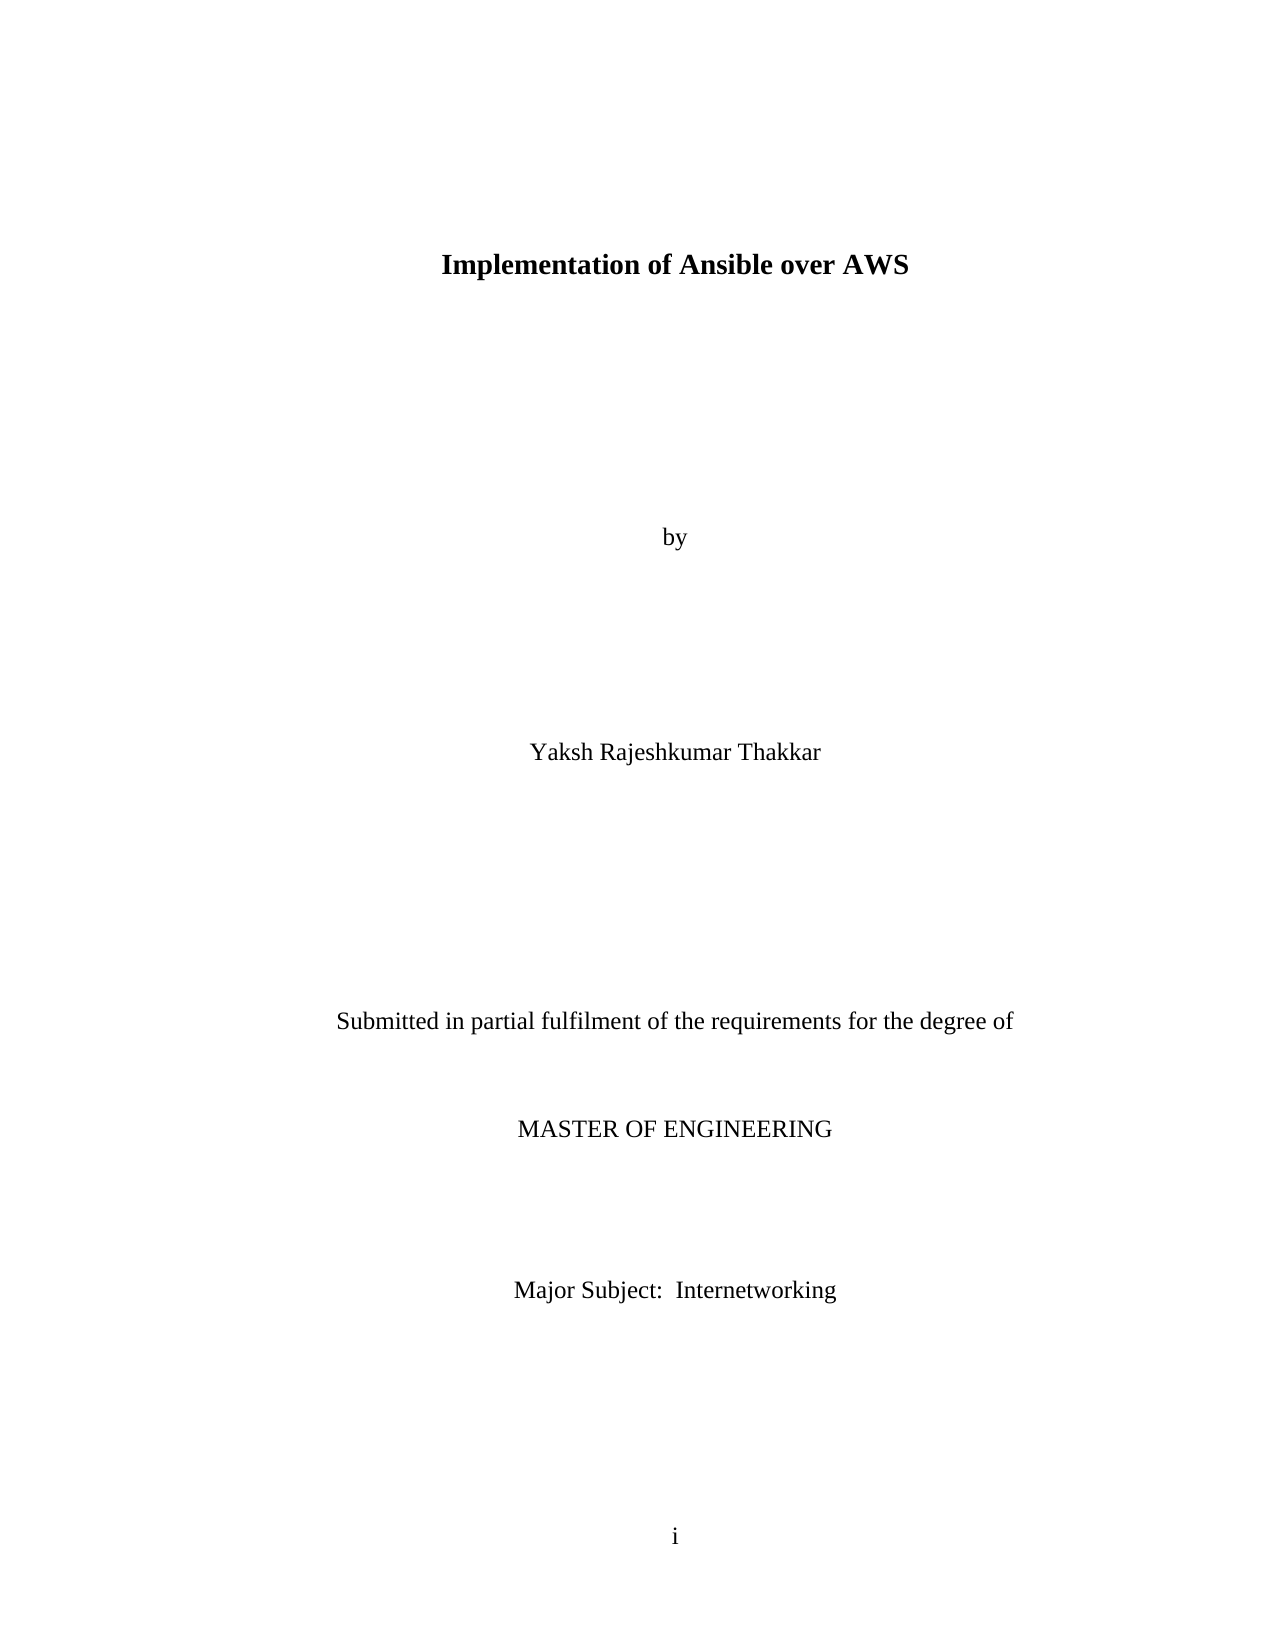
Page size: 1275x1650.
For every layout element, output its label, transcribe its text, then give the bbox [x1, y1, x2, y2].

text by [225, 522, 1125, 550]
text Yaksh Rajeshkumar Thakkar [225, 737, 1125, 766]
text MASTER OF ENGINEERING [225, 1114, 1125, 1143]
text Submitted in partial fulfilment of the requirements for the degree of [225, 1006, 1125, 1035]
text Implementation of Ansible over AWS [225, 247, 1125, 280]
text Major Subject: Internetworking [225, 1276, 1125, 1304]
